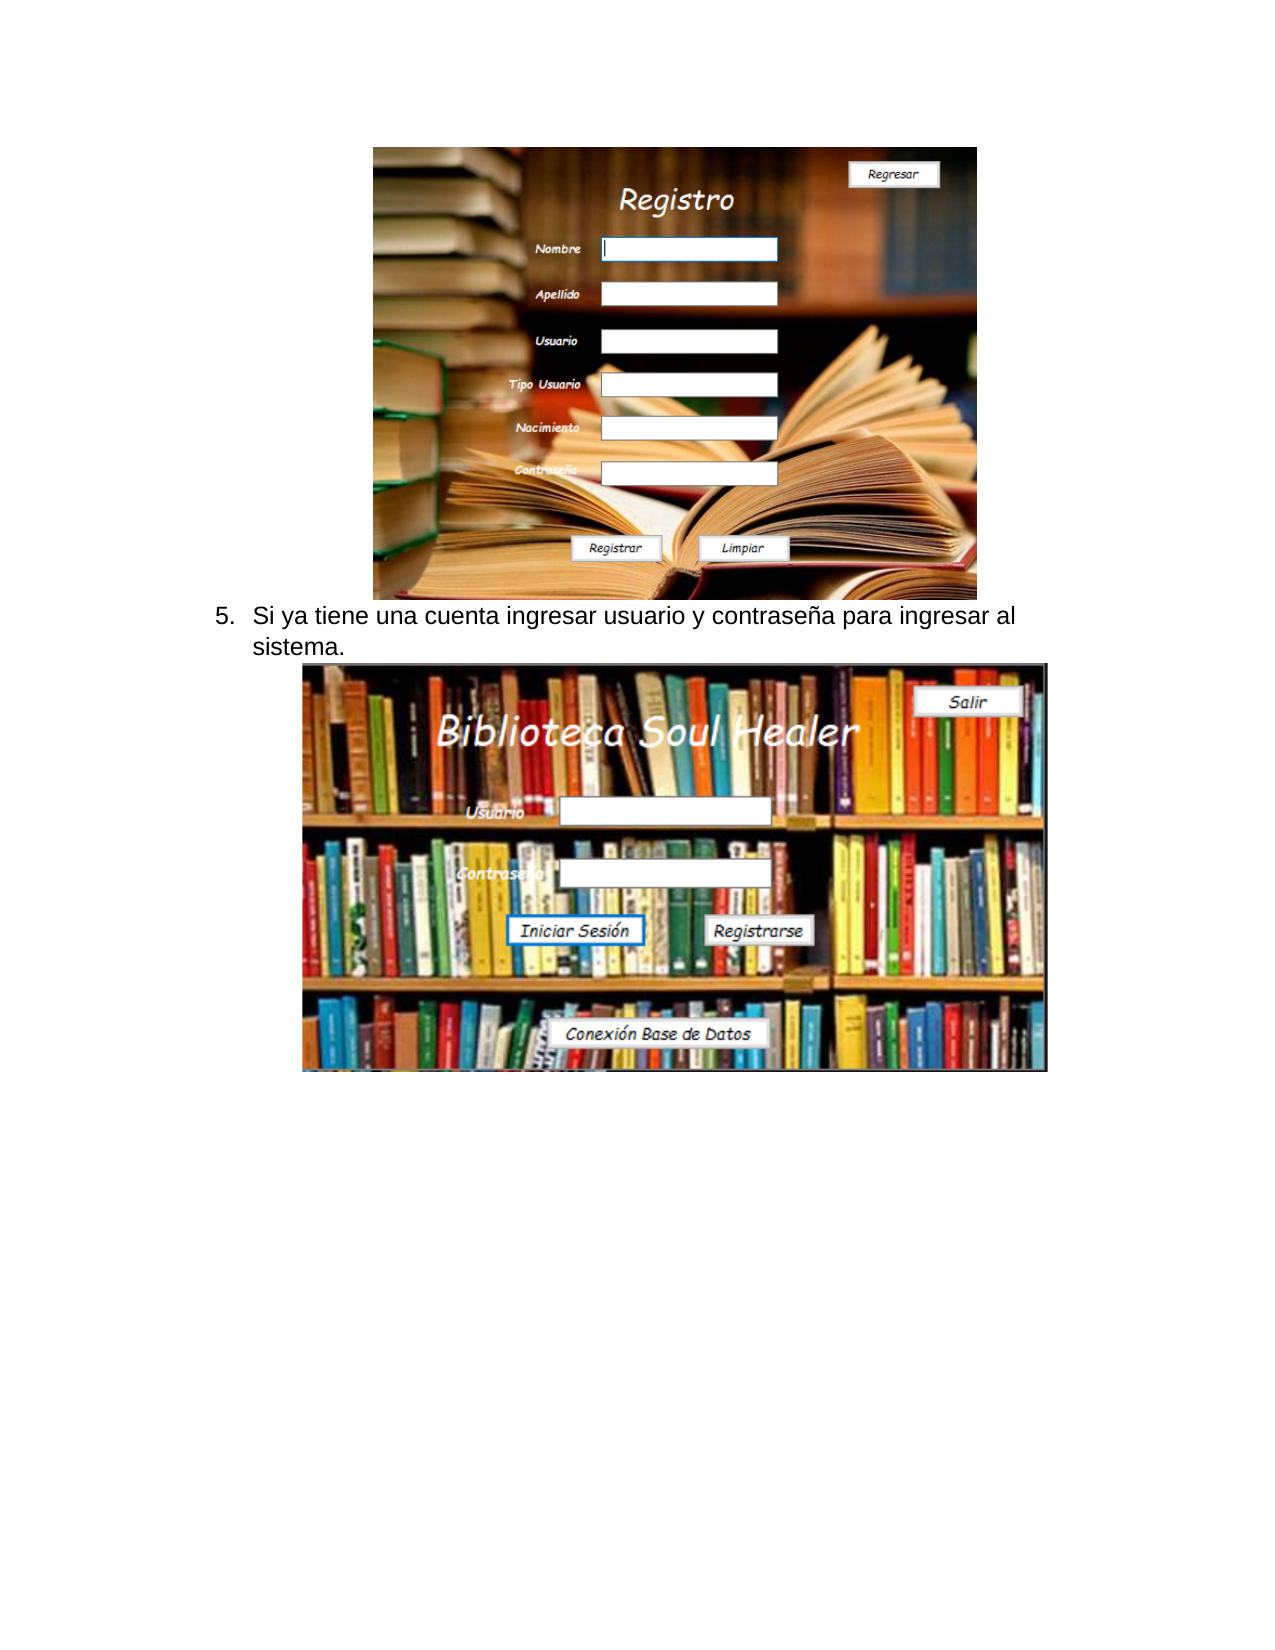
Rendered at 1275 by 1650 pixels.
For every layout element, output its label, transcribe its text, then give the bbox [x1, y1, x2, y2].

picture [373, 147, 977, 600]
picture [302, 663, 1048, 1072]
list Si ya tiene una cuenta ingresar usuario y contraseña para ingresar al sistema. [215, 601, 1098, 661]
